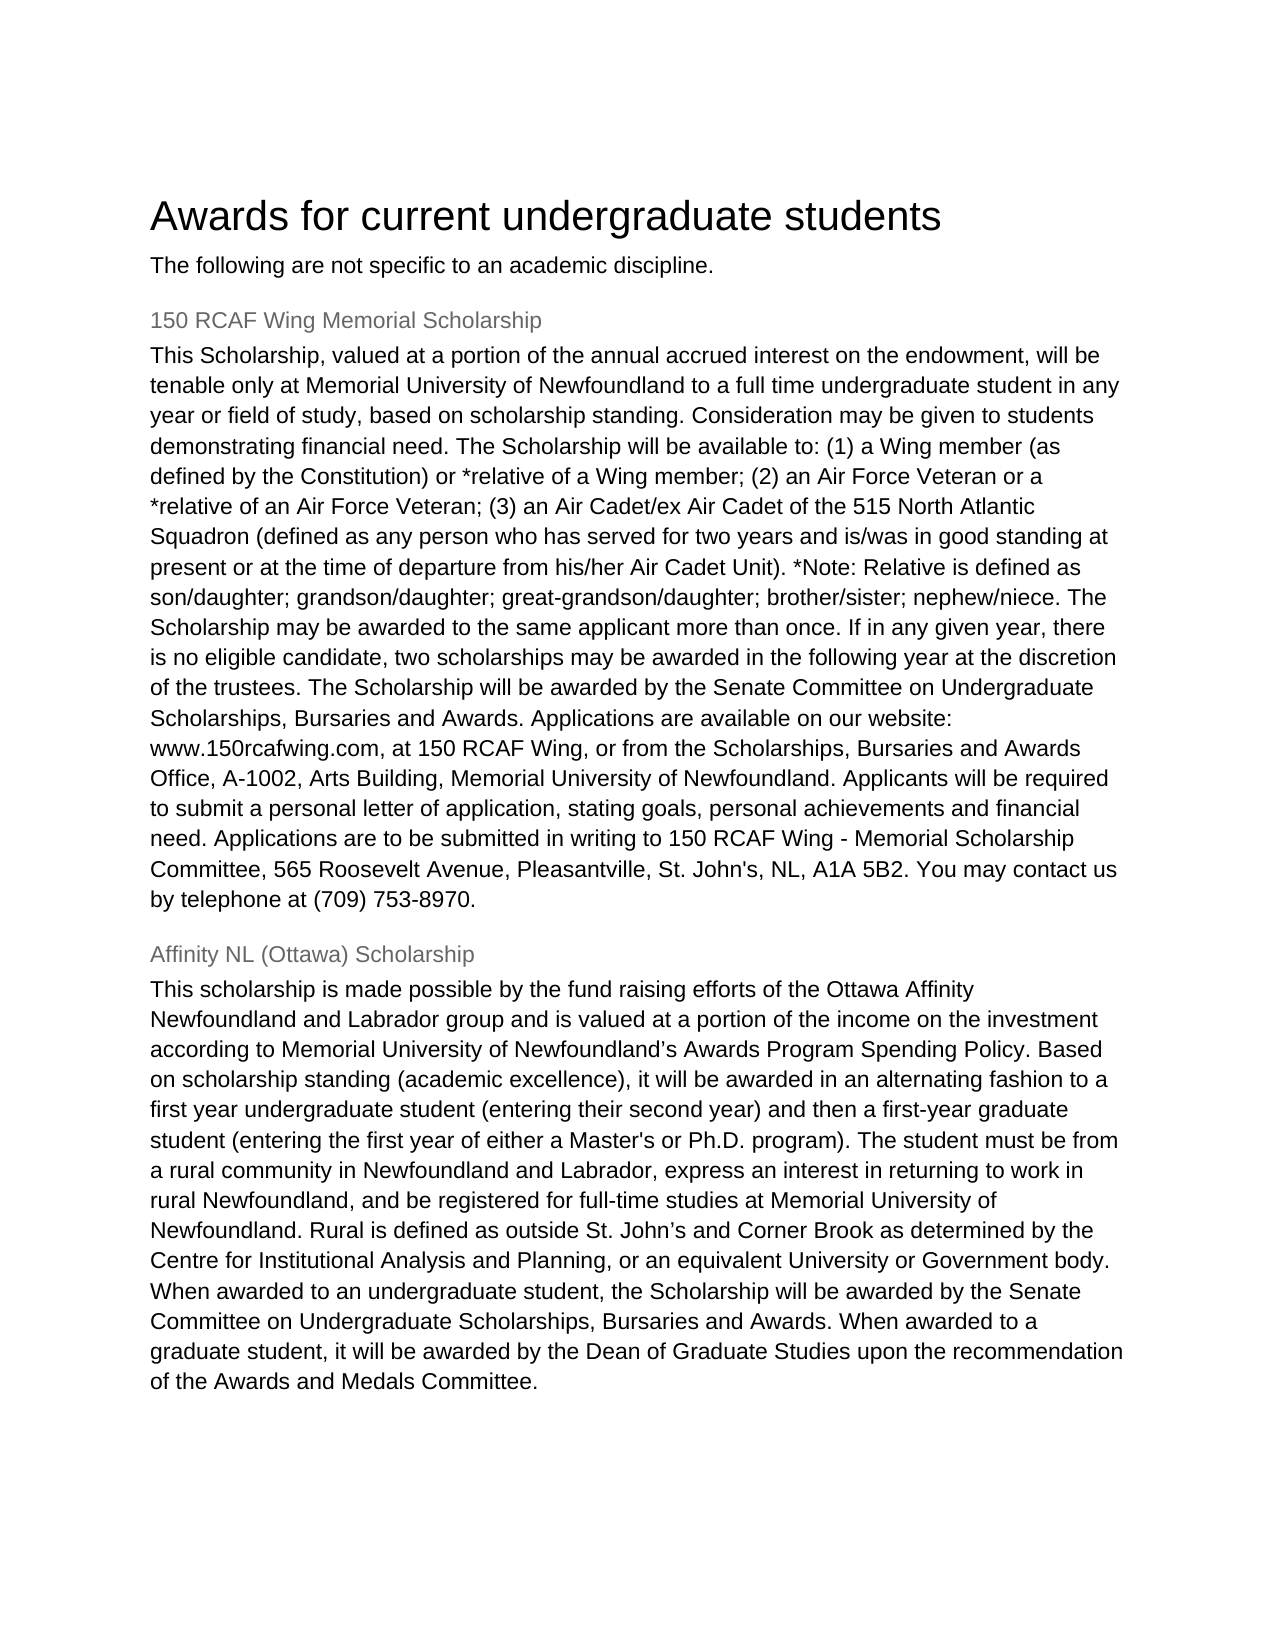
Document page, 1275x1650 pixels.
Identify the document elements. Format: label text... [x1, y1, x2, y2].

text This Scholarship, valued at a portion of the annual accrued interest on the endowment, will be tenable only at Memorial University of Newfoundland to a full time undergraduate student in any year or field of study, based on scholarship standing. Consideration may be given to students demonstrating financial need. The Scholarship will be available to: (1) a Wing member (as defined by the Constitution) or *relative of a Wing member; (2) an Air Force Veteran or a *relative of an Air Force Veteran; (3) an Air Cadet/ex Air Cadet of the 515 North Atlantic Squadron (defined as any person who has served for two years and is/was in good standing at present or at the time of departure from his/her Air Cadet Unit). *Note: Relative is defined as son/daughter; grandson/daughter; great-grandson/daughter; brother/sister; nephew/niece. The Scholarship may be awarded to the same applicant more than once. If in any given year, there is no eligible candidate, two scholarships may be awarded in the following year at the discretion of the trustees. The Scholarship will be awarded by the Senate Committee on Undergraduate Scholarships, Bursaries and Awards. Applications are available on our website: www.150rcafwing.com, at 150 RCAF Wing, or from the Scholarships, Bursaries and Awards Office, A-1002, Arts Building, Memorial University of Newfoundland. Applicants will be required to submit a personal letter of application, stating goals, personal achievements and financial need. Applications are to be submitted in writing to 150 RCAF Wing - Memorial Scholarship Committee, 565 Roosevelt Avenue, Pleasantville, St. John's, NL, A1A 5B2. You may contact us by telephone at (709) 753-8970. [150, 342, 1125, 912]
subtitle 150 RCAF Wing Memorial Scholarship [150, 307, 1125, 334]
subtitle Awards for current undergraduate students [150, 192, 1125, 239]
subtitle Affinity NL (Ottawa) Scholarship [150, 941, 1125, 967]
text The following are not specific to an academic discipline. [150, 252, 1125, 278]
text This scholarship is made possible by the fund raising efforts of the Ottawa Affinity Newfoundland and Labrador group and is valued at a portion of the income on the investment according to Memorial University of Newfoundland’s Awards Program Spending Policy. Based on scholarship standing (academic excellence), it will be awarded in an alternating fashion to a first year undergraduate student (entering their second year) and then a first-year graduate student (entering the first year of either a Master's or Ph.D. program). The student must be from a rural community in Newfoundland and Labrador, express an interest in returning to work in rural Newfoundland, and be registered for full-time studies at Memorial University of Newfoundland. Rural is defined as outside St. John’s and Corner Brook as determined by the Centre for Institutional Analysis and Planning, or an equivalent University or Government body. When awarded to an undergraduate student, the Scholarship will be awarded by the Senate Committee on Undergraduate Scholarships, Bursaries and Awards. When awarded to a graduate student, it will be awarded by the Dean of Graduate Studies upon the recommendation of the Awards and Medals Committee. [150, 976, 1125, 1395]
